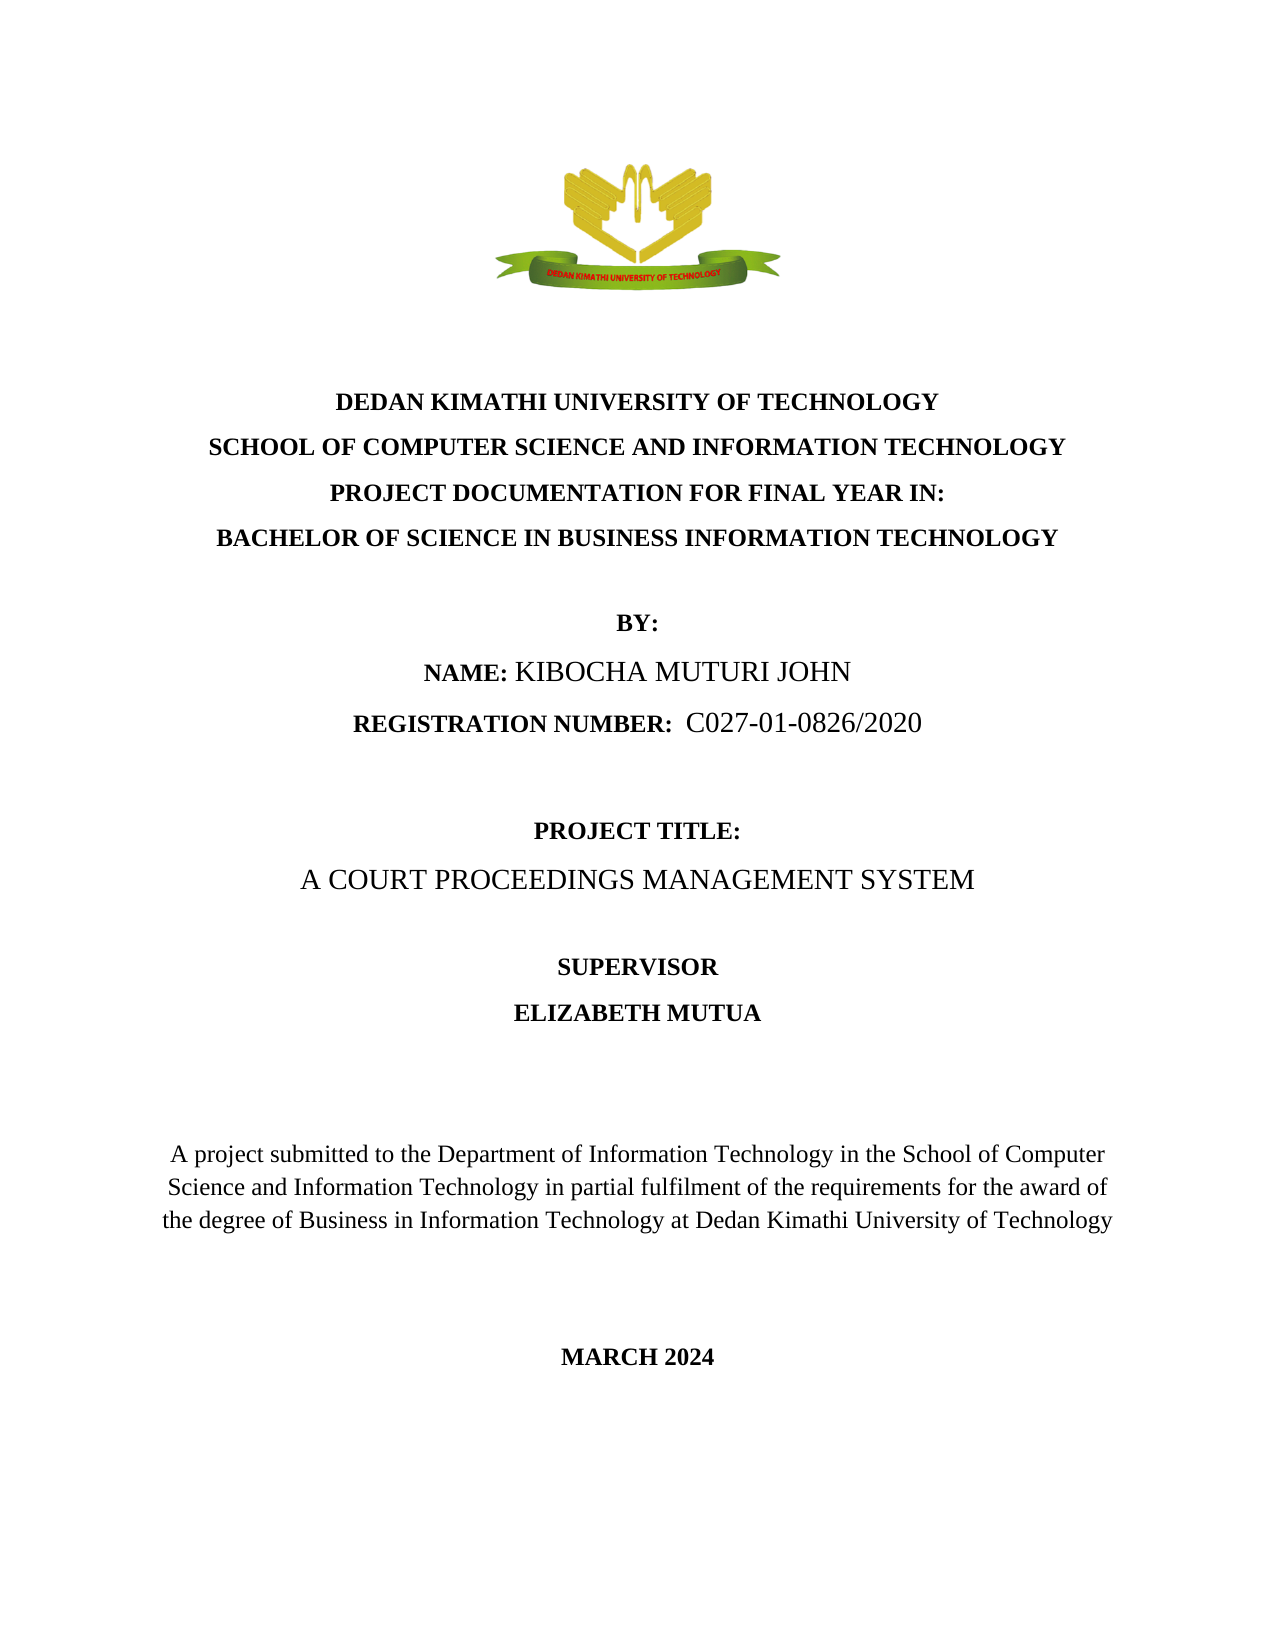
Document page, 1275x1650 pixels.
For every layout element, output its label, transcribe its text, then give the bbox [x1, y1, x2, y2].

text PROJECT TITLE: [150, 816, 1125, 845]
text ELIZABETH MUTUA [150, 998, 1125, 1027]
text A project submitted to the Department of Information Technology in the School of Computer Science and Information Technology in partial fulfilment of the requirements for the award of the degree of Business in Information Technology at Dedan Kimathi University of Technology [150, 1139, 1125, 1234]
text NAME: KIBOCHA MUTURI JOHN [150, 654, 1125, 687]
text DEDAN KIMATHI UNIVERSITY OF TECHNOLOGY [150, 387, 1125, 415]
text SUPERVISOR [150, 952, 1125, 981]
text A COURT PROCEEDINGS MANAGEMENT SYSTEM [150, 862, 1125, 895]
text BY: [150, 608, 1125, 637]
text MARCH 2024 [150, 1342, 1125, 1371]
text SCHOOL OF COMPUTER SCIENCE AND INFORMATION TECHNOLOGY [150, 432, 1125, 461]
text PROJECT DOCUMENTATION FOR FINAL YEAR IN: [150, 478, 1125, 506]
text REGISTRATION NUMBER: C027-01-0826/2020 [150, 705, 1125, 738]
text BACHELOR OF SCIENCE IN BUSINESS INFORMATION TECHNOLOGY [150, 523, 1125, 552]
picture [464, 154, 811, 320]
